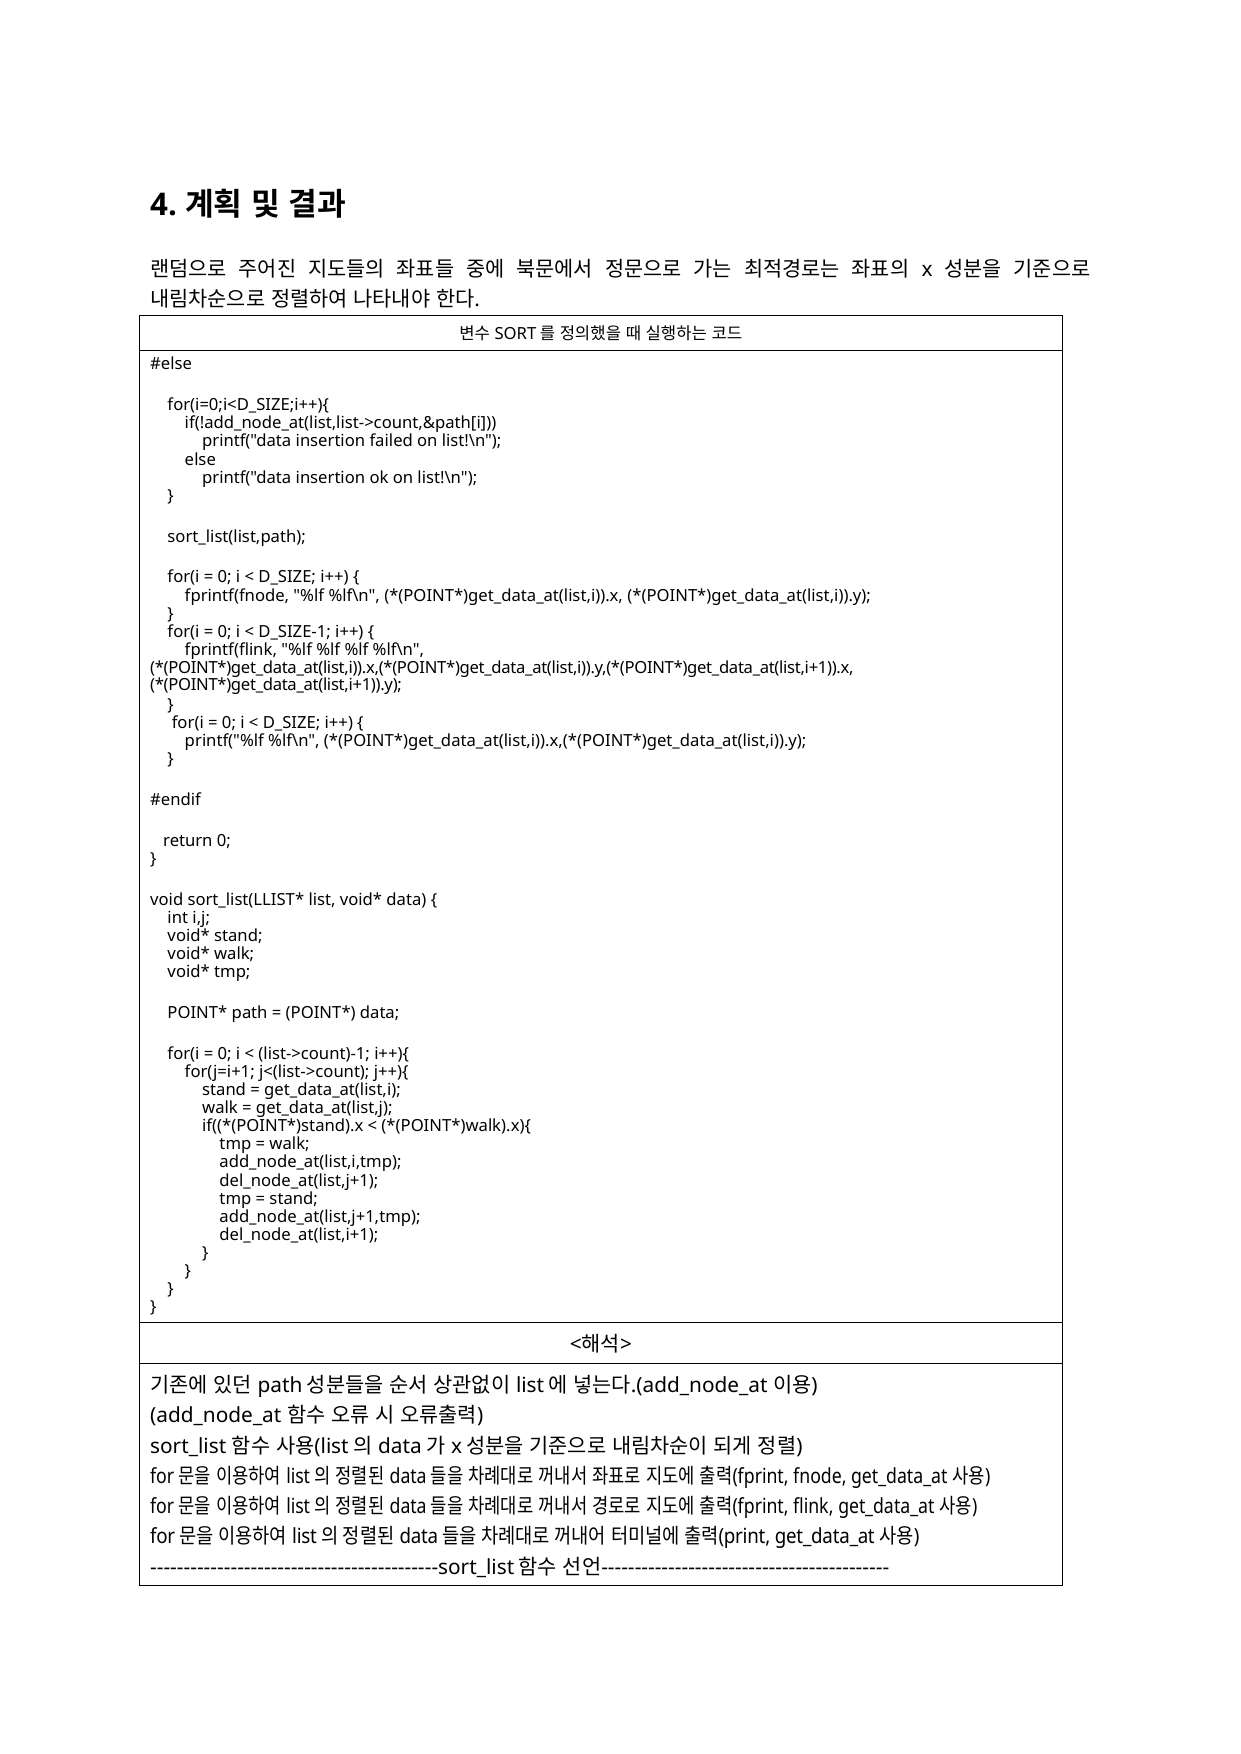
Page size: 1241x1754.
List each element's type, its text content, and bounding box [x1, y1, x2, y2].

table_cell <해석> [140, 1323, 1062, 1362]
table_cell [140, 1364, 1062, 1585]
table_cell #else for(i=0;i<D_SIZE;i++){ if(!add_node_at(list,list->count,&path[i])) printf("data insertion failed on list!\n"); else printf("data insertion ok on list!\n"); } sort_list(list,path); for(i = 0; i < D_SIZE; i++) { fprintf(fnode, "%lf %lf\n", (*(POINT*)get_data_at(list,i)).x, (*(POINT*)get_data_at(list,i)).y); } for(i = 0; i < D_SIZE-1; i++) { fprintf(flink, "%lf %lf %lf %lf\n", (*(POINT*)get_data_at(list,i)).x,(*(POINT*)get_data_at(list,i)).y,(*(POINT*)get_data_at(list,i+1)).x,(*(POINT*)get_data_at(list,i+1)).y); } for(i = 0; i < D_SIZE; i++) { printf("%lf %lf\n", (*(POINT*)get_data_at(list,i)).x,(*(POINT*)get_data_at(list,i)).y); } #endif return 0; } void sort_list(LLIST* list, void* data) { int i,j; void* stand; void* walk; void* tmp; POINT* path = (POINT*) data; for(i = 0; i < (list->count)-1; i++){ for(j=i+1; j<(list->count); j++){ stand = get_data_at(list,i); walk = get_data_at(list,j); if((*(POINT*)stand).x < (*(POINT*)walk).x){ tmp = walk; add_node_at(list,i,tmp); del_node_at(list,j+1); tmp = stand; add_node_at(list,j+1,tmp); del_node_at(list,i+1); } } } } [140, 351, 1062, 1321]
text 4. 계획 및 결과 [142, 177, 1098, 225]
text 랜덤으로 주어진 지도들의 좌표들 중에 북문에서 정문으로 가는 최적경로는 좌표의 x 성분을 기준으로 내림차순으로 정렬하여 나타내야 한다. [142, 250, 1098, 314]
table_header 변수 SORT를 정의했을 때 실행하는 코드 [140, 316, 1062, 349]
